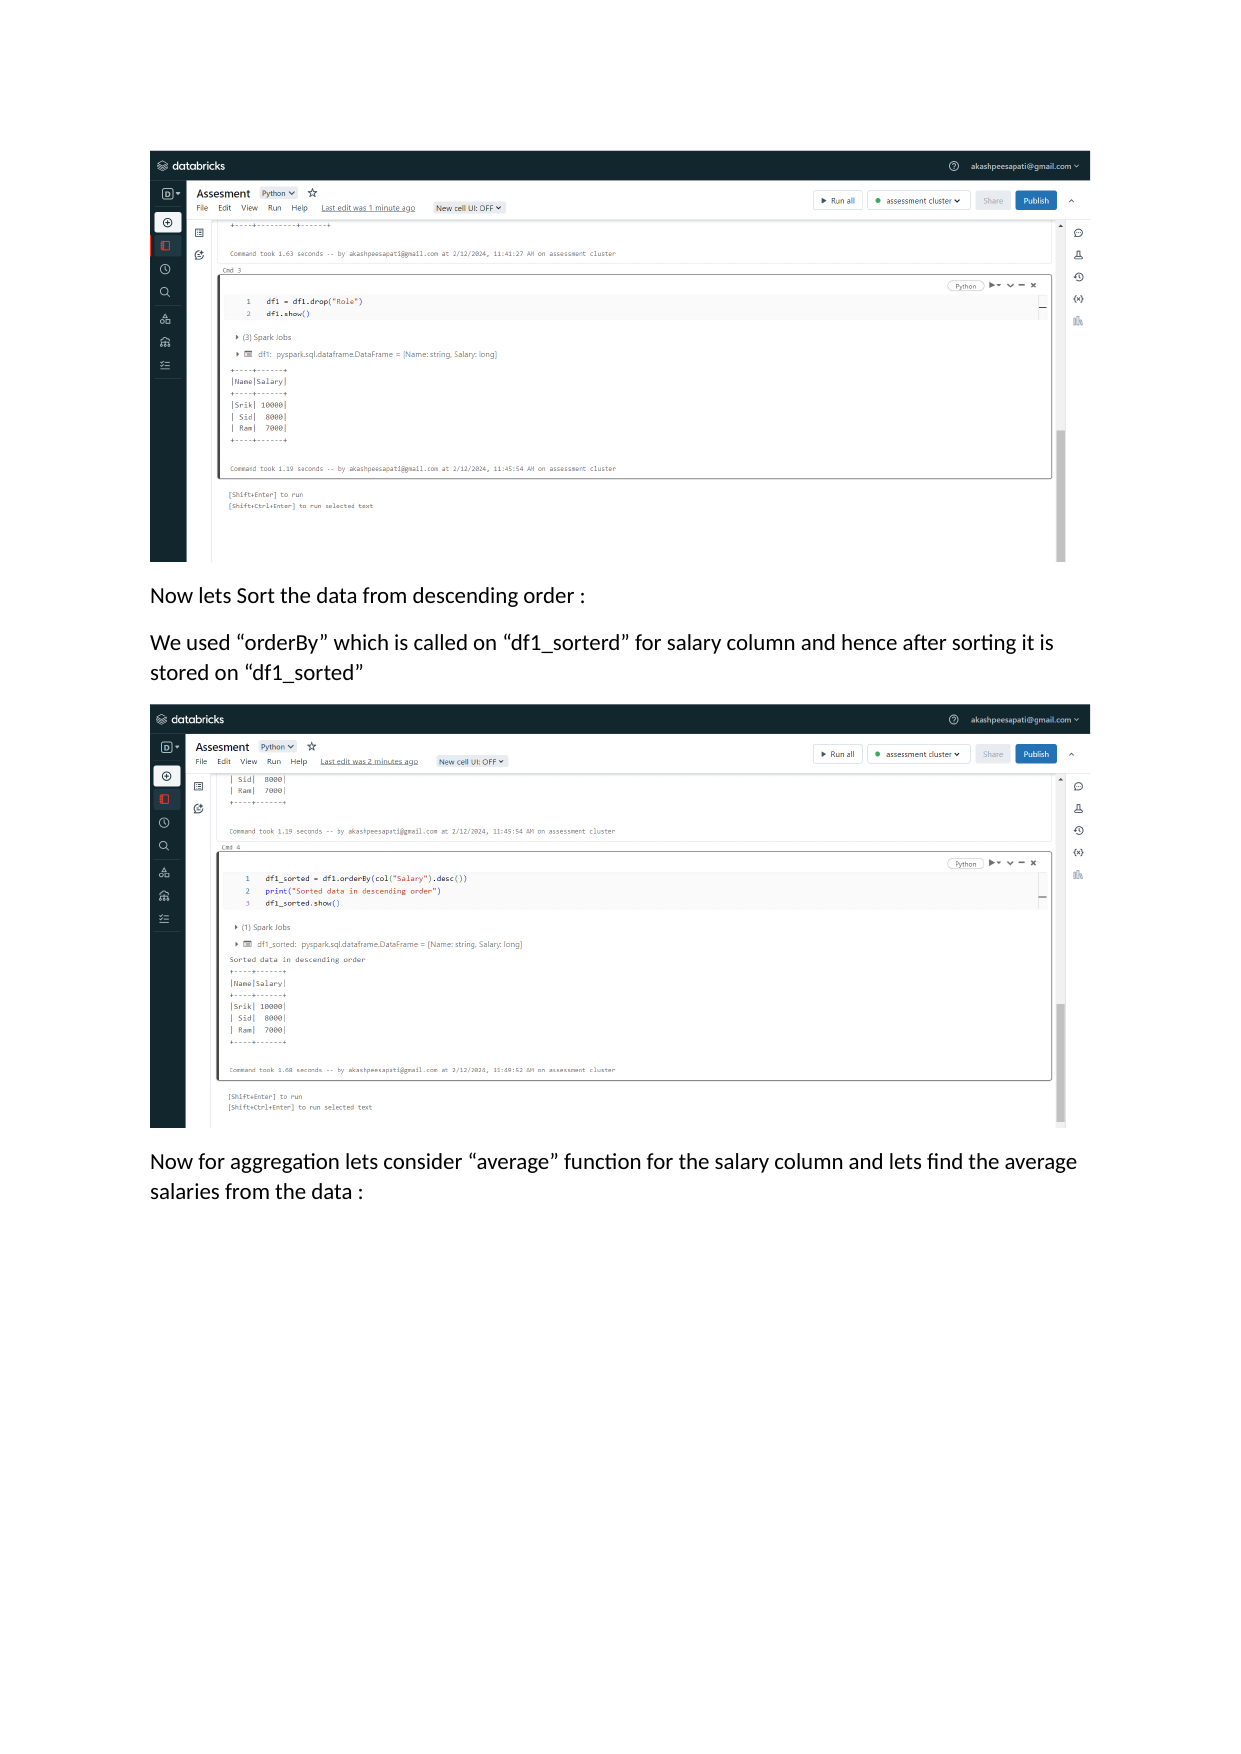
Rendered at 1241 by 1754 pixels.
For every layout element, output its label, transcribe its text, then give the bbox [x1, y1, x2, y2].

text Now lets Sort the data from descending order : [150, 581, 1090, 609]
text Now for aggregation lets consider “average” function for the salary column and lets find the average salaries from the data : [150, 1147, 1090, 1205]
picture [150, 150, 1091, 562]
text We used “orderBy” which is called on “df1_sorterd” for salary column and hence after sorting it is stored on “df1_sorted” [150, 628, 1090, 686]
picture [150, 704, 1091, 1128]
